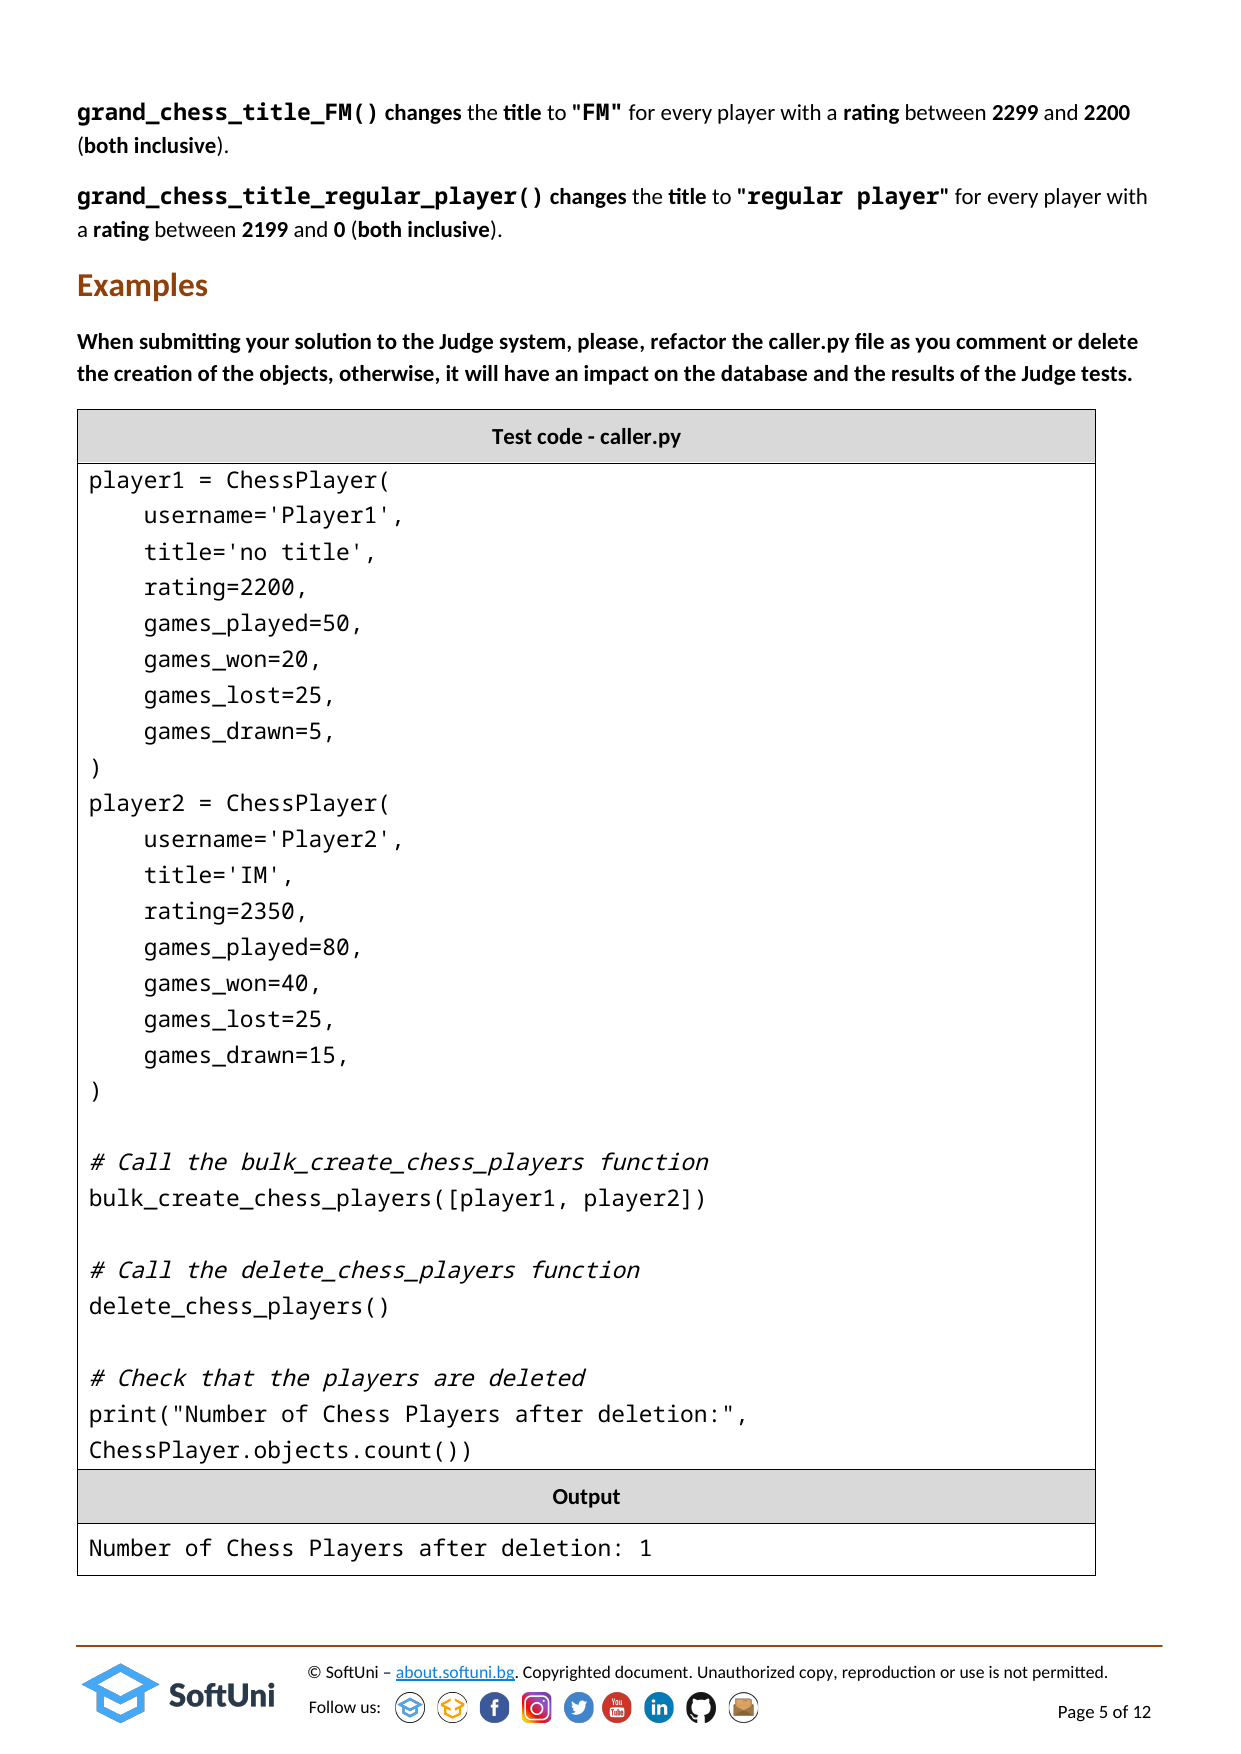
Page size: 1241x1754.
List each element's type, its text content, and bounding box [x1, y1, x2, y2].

table_cell player1 = ChessPlayer( username='Player1', title='no title', rating=2200, games_played=50, games_won=20, games_lost=25, games_drawn=5, ) player2 = ChessPlayer( username='Player2', title='IM', rating=2350, games_played=80, games_won=40, games_lost=25, games_drawn=15, ) # Call the bulk_create_chess_players function bulk_create_chess_players([player1, player2]) # Call the delete_chess_players function delete_chess_players() # Check that the players are deleted print("Number of Chess Players after deletion:", ChessPlayer.objects.count()) [78, 464, 1095, 1469]
picture [728, 1692, 759, 1723]
table_cell Output [78, 1470, 1095, 1523]
table_cell Number of Chess Players after deletion: 1 [78, 1524, 1095, 1574]
subtitle Examples [77, 264, 1163, 305]
picture [564, 1692, 594, 1723]
text grand_chess_title_FM() changes the title to "FM" for every player with a rating between 2299 and 2200 (both inclusive). [77, 95, 1163, 159]
picture [658, 1705, 667, 1714]
picture [665, 1714, 674, 1723]
picture [602, 1692, 632, 1723]
picture [686, 1692, 716, 1723]
picture [479, 1692, 510, 1723]
picture [644, 1692, 653, 1701]
picture [522, 1692, 552, 1723]
picture [665, 1692, 674, 1701]
picture [644, 1714, 653, 1723]
picture [395, 1692, 425, 1723]
text grand_chess_title_regular_player() changes the title to "regular player" for every player with a rating between 2199 and 0 (both inclusive). [77, 180, 1163, 243]
picture [437, 1692, 468, 1723]
text When submitting your solution to the Judge system, please, refactor the caller.py file as you comment or delete the creation of the objects, otherwise, it will have an impact on the database and the results of the Judge tests. [77, 327, 1163, 388]
table_header Test code - caller.py [78, 410, 1095, 462]
picture [75, 1658, 281, 1729]
